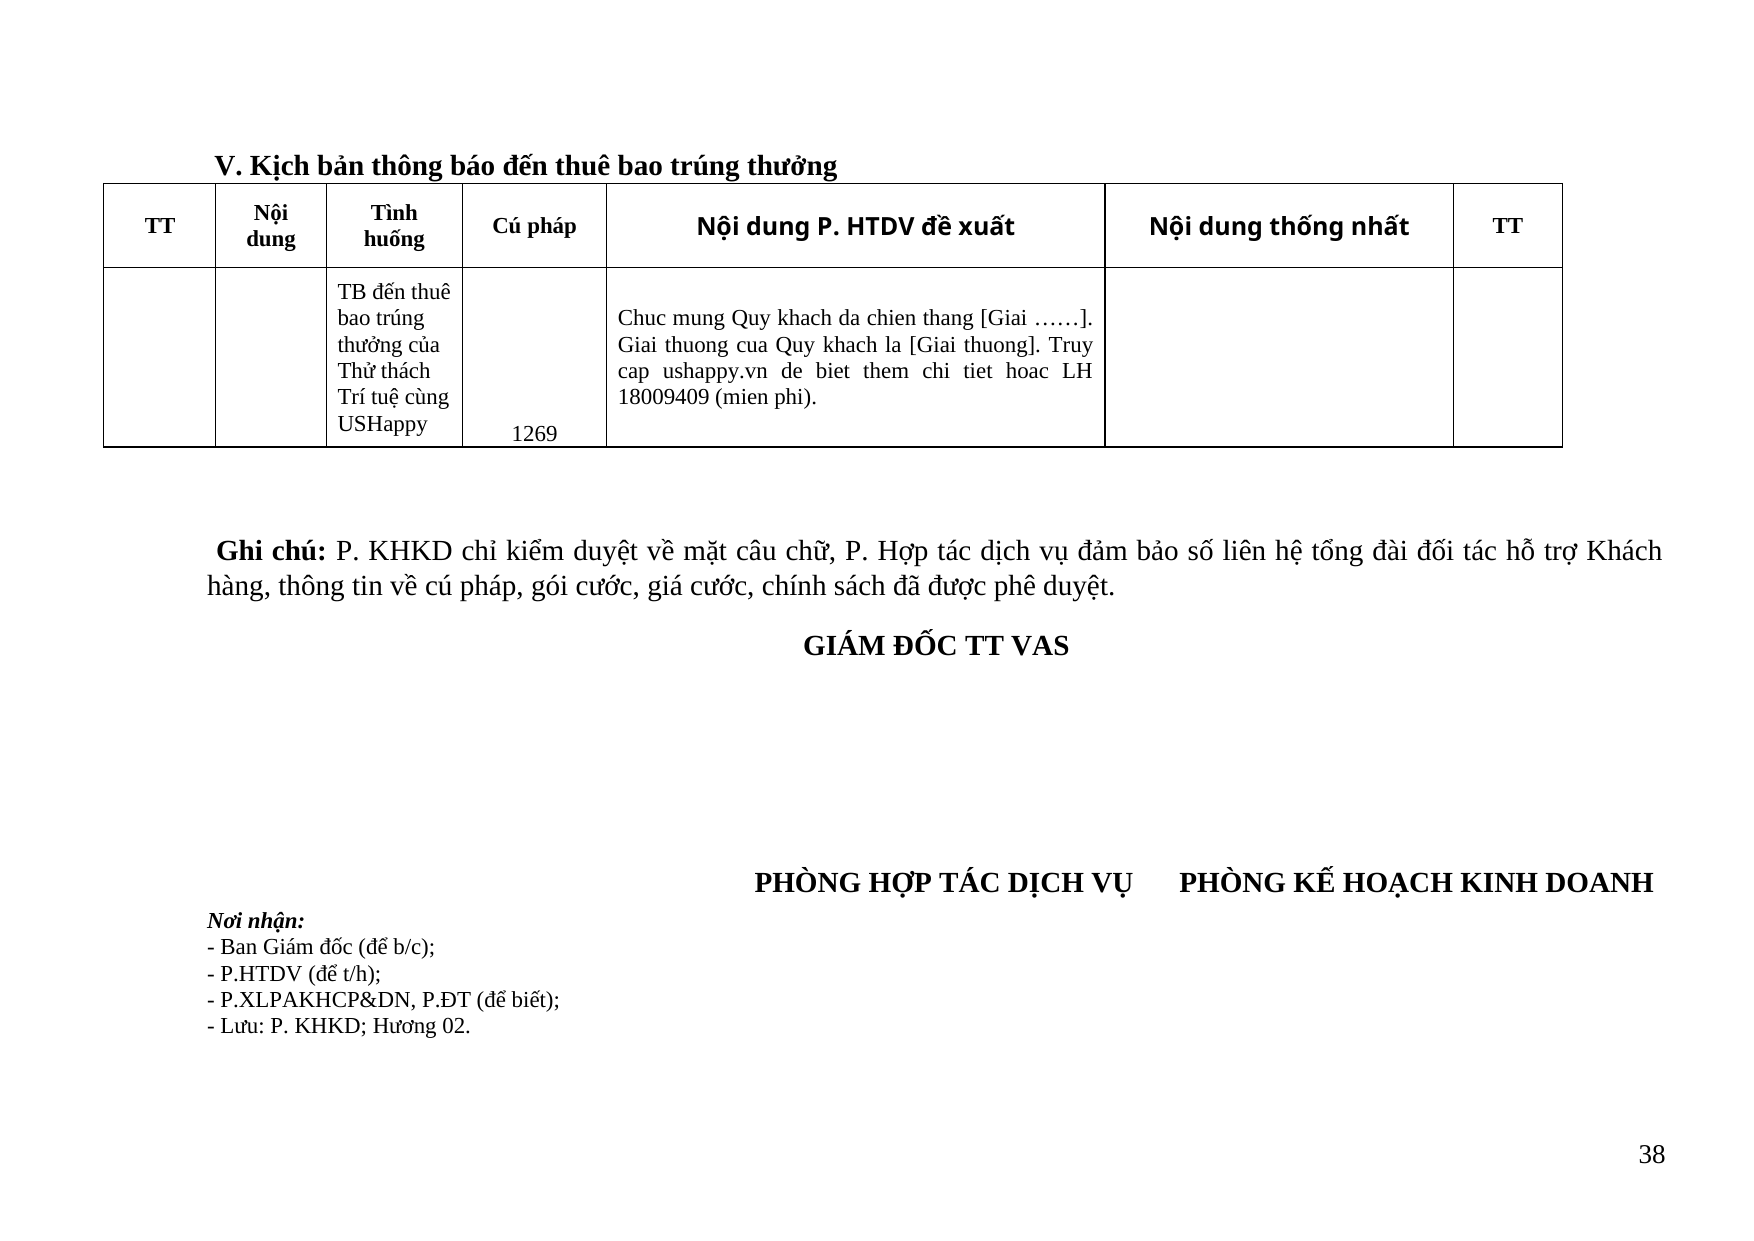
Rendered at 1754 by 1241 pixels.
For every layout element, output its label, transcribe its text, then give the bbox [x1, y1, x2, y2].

table_header Cú pháp [463, 184, 606, 267]
text - P.HTDV (để t/h); [207, 960, 1665, 986]
text - Ban Giám đốc (để b/c); [207, 933, 1665, 960]
table_header Tình huống [327, 184, 462, 267]
table_cell [1454, 268, 1562, 446]
table_cell [216, 268, 326, 446]
table_header TT [104, 184, 215, 267]
table_cell TB đến thuê bao trúng thưởng của Thử thách Trí tuệ cùng USHappy [327, 268, 462, 446]
table_cell [104, 268, 215, 446]
table_header Nội dung thống nhất [1106, 184, 1453, 267]
text Nơi nhận: [207, 907, 1665, 933]
text - P.XLPAKHCP&DN, P.ĐT (để biết); [207, 986, 1665, 1012]
table_cell 1269 [463, 268, 606, 446]
table_header PHÒNG HỢP TÁC DỊCH VỤ [743, 865, 1168, 907]
text V. Kịch bản thông báo đến thuê bao trúng thưởng [207, 148, 1665, 181]
table_header PHÒNG KẾ HOẠCH KINH DOANH [1168, 865, 1666, 907]
table_header Nội dung P. HTDV đề xuất [607, 184, 1104, 267]
text - Lưu: P. KHKD; Hương 02. [207, 1012, 1665, 1039]
table_cell [1106, 268, 1453, 446]
table_header Nội dung [216, 184, 326, 267]
text GIÁM ĐỐC TT VAS [207, 628, 1665, 662]
table_cell Chuc mung Quy khach da chien thang [Giai ……]. Giai thuong cua Quy khach la [Giai thuong]. Truy cap ushappy.vn de biet them chi tiet hoac LH 18009409 (mien phi). [607, 268, 1104, 446]
text Ghi chú: P. KHKD chỉ kiểm duyệt về mặt câu chữ, P. Hợp tác dịch vụ đảm bảo số liên hệ tổng đài đối tác hỗ trợ Khách hàng, thông tin về cú pháp, gói cước, giá cước, chính sách đã được phê duyệt. [207, 533, 1665, 601]
table_header TT [1454, 184, 1562, 267]
